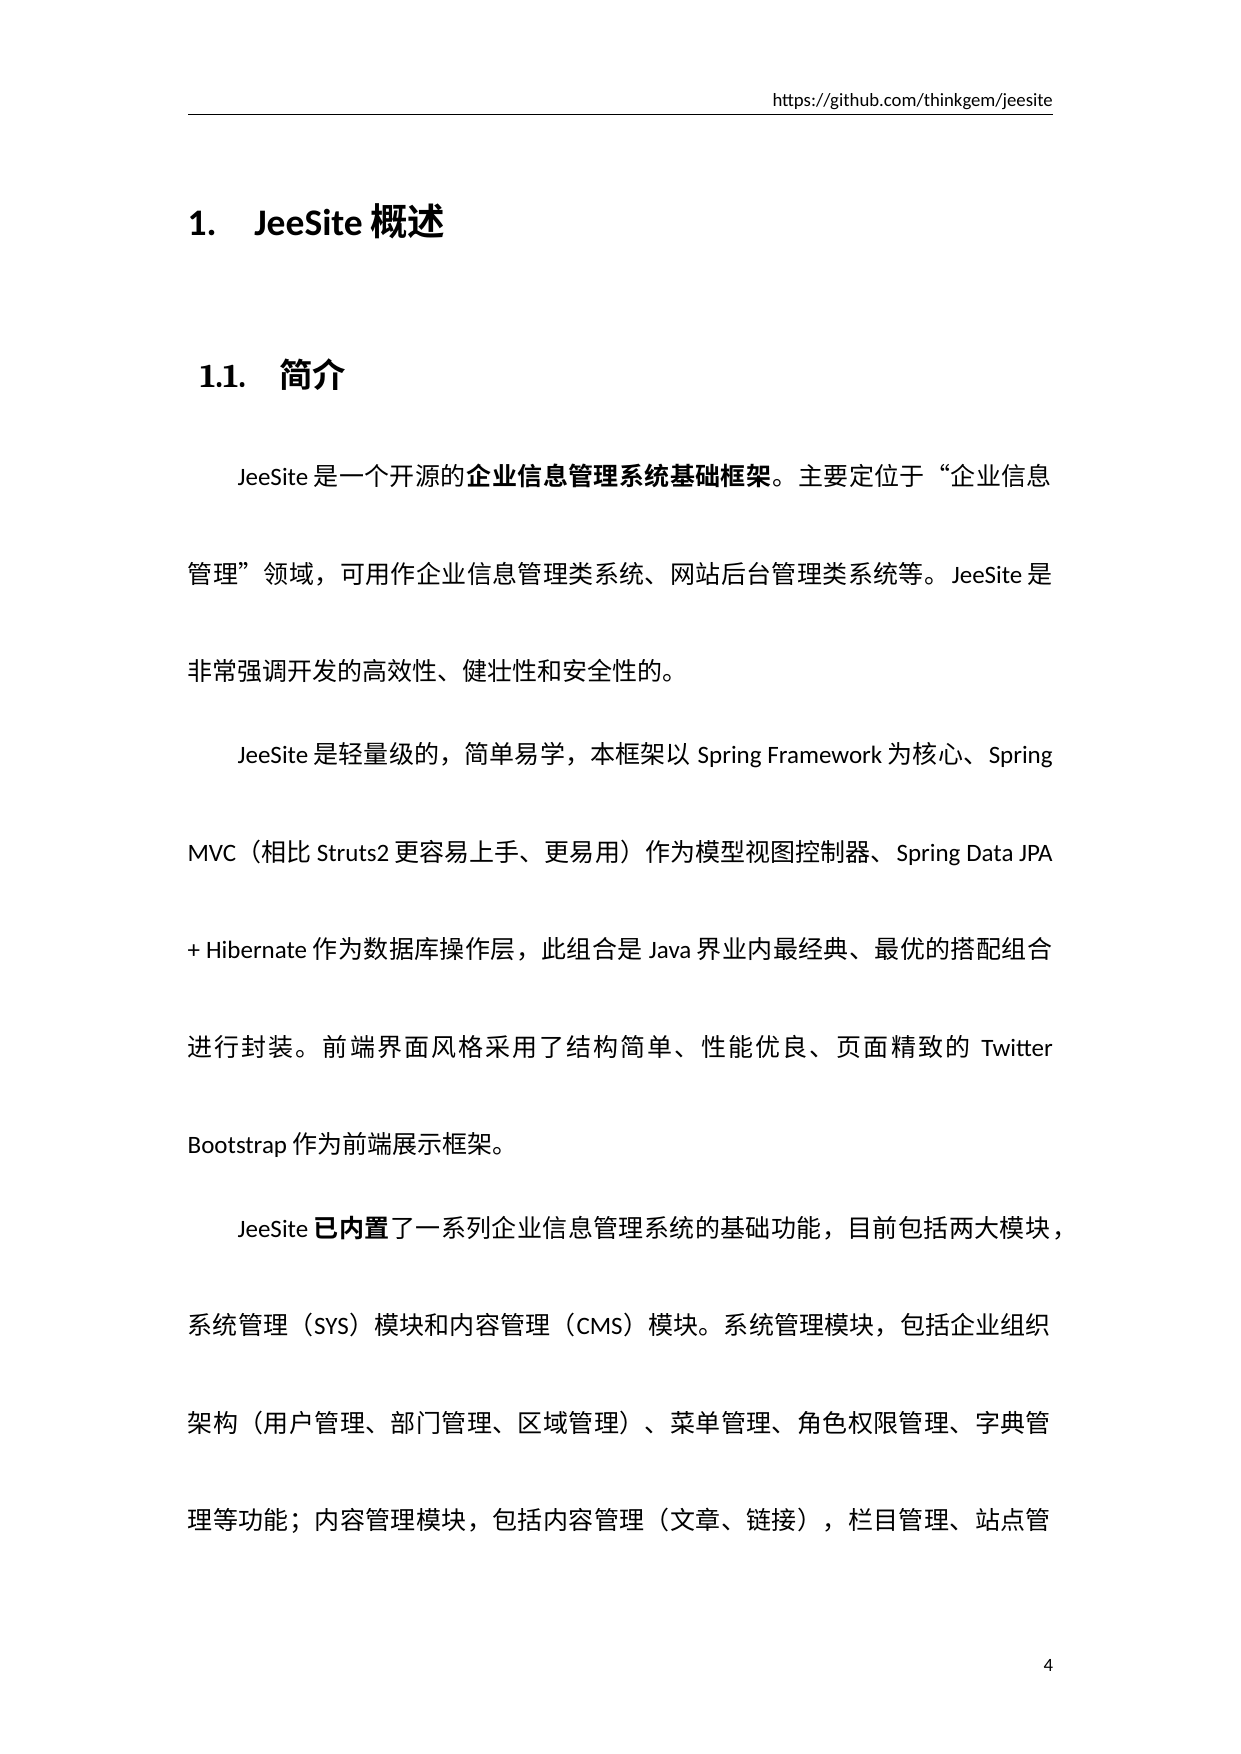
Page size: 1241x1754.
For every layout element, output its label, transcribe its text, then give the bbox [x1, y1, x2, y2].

subtitle JeeSite概述 [187, 187, 1053, 252]
subtitle 简介 [200, 341, 1053, 406]
list JeeSite是一个开源的企业信息管理系统基础框架。主要定位于“企业信息管理”领域，可用作企业信息管理类系统、网站后台管理类系统等。JeeSite是非常强调开发的高效性、健壮性和安全性的。 [187, 442, 1053, 702]
list JeeSite是轻量级的，简单易学，本框架以Spring Framework为核心、Spring MVC（相比Struts2更容易上手、更易用）作为模型视图控制器、Spring Data JPA + Hibernate作为数据库操作层，此组合是Java界业内最经典、最优的搭配组合进行封装。前端界面风格采用了结构简单、性能优良、页面精致的 Twitter Bootstrap作为前端展示框架。 [187, 721, 1053, 1176]
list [187, 1194, 1053, 1551]
